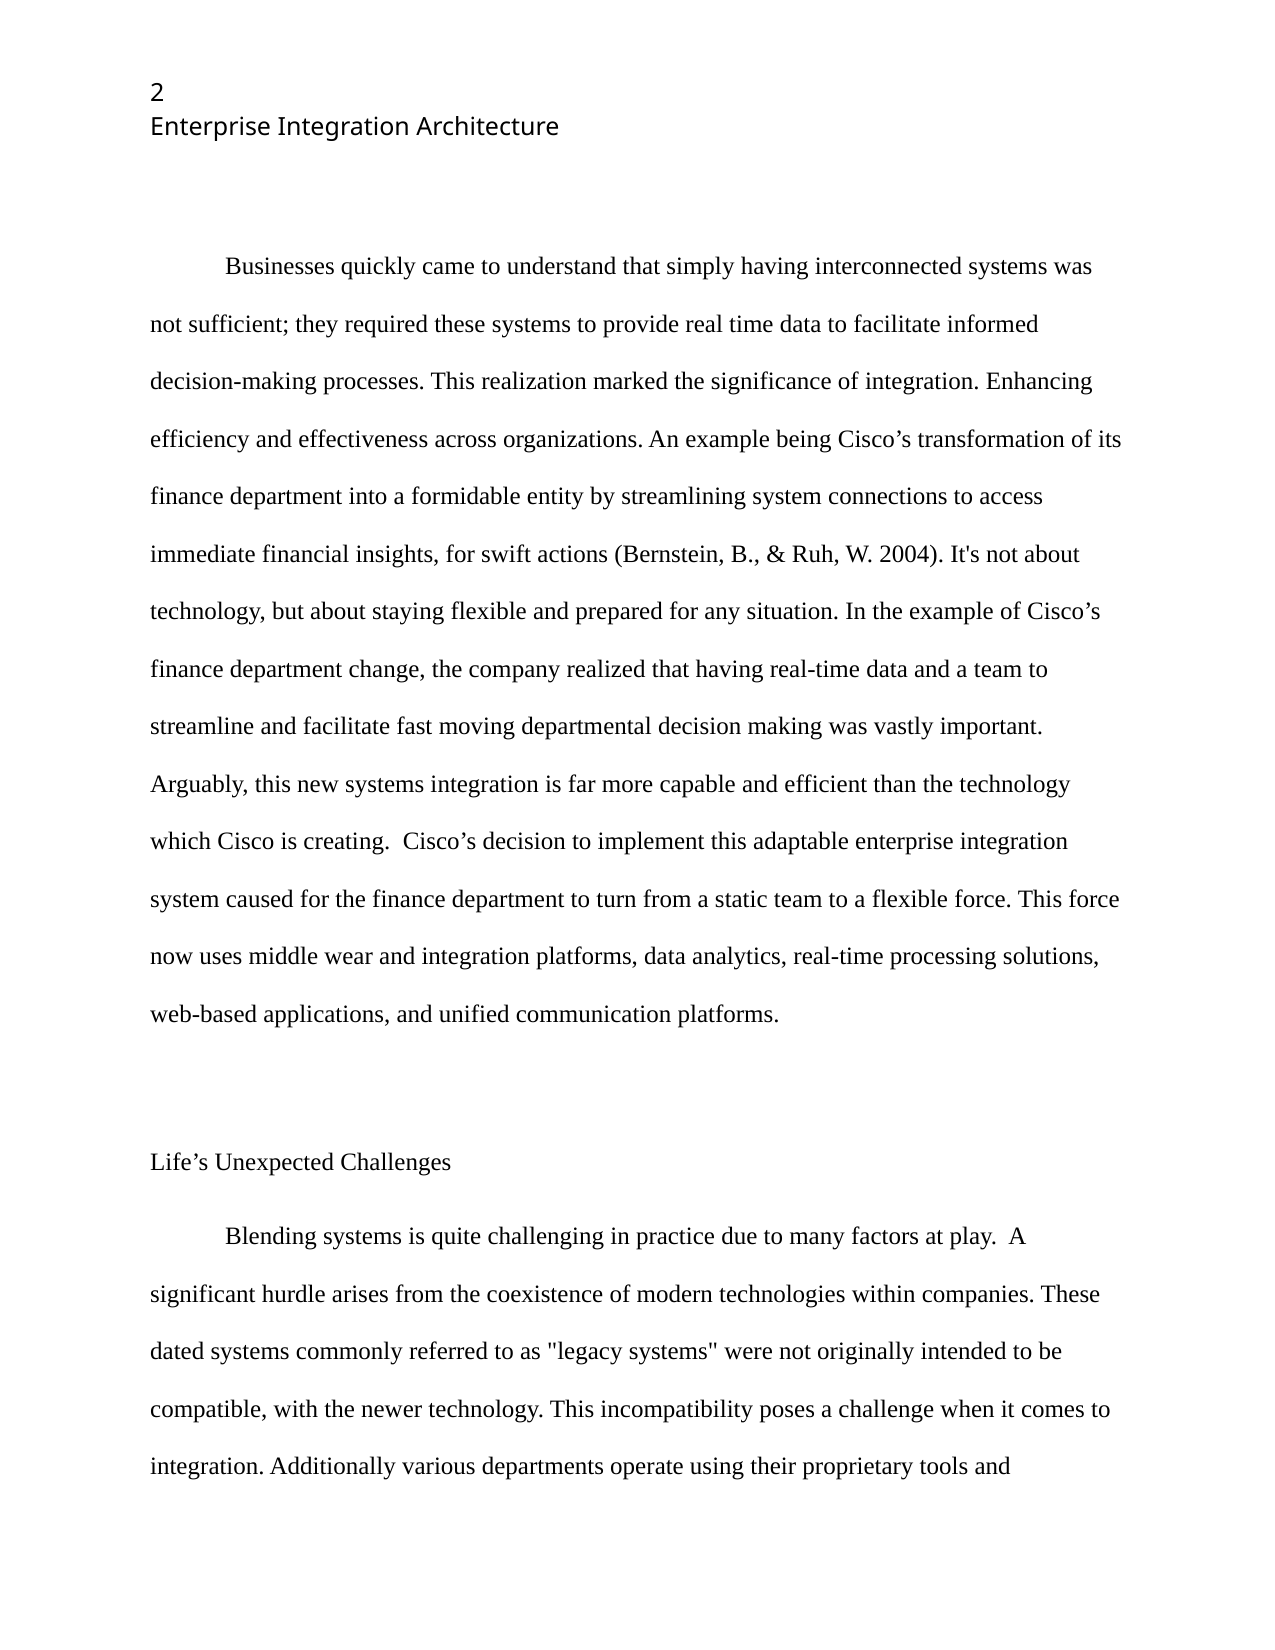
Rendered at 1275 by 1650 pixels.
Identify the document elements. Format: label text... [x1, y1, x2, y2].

text Businesses quickly came to understand that simply having interconnected systems was not sufficient; they required these systems to provide real time data to facilitate informed decision-making processes. This realization marked the significance of integration. Enhancing efficiency and effectiveness across organizations. An example being Cisco’s transformation of its finance department into a formidable entity by streamlining system connections to access immediate financial insights, for swift actions (Bernstein, B., & Ruh, W. 2004). It's not about technology, but about staying flexible and prepared for any situation. In the example of Cisco’s finance department change, the company realized that having real-time data and a team to streamline and facilitate fast moving departmental decision making was vastly important. Arguably, this new systems integration is far more capable and efficient than the technology which Cisco is creating. Cisco’s decision to implement this adaptable enterprise integration system caused for the finance department to turn from a static team to a flexible force. This force now uses middle wear and integration platforms, data analytics, real-time processing solutions, web-based applications, and unified communication platforms. [150, 251, 1125, 1028]
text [150, 1221, 1125, 1480]
text Life’s Unexpected Challenges [150, 1147, 1125, 1176]
